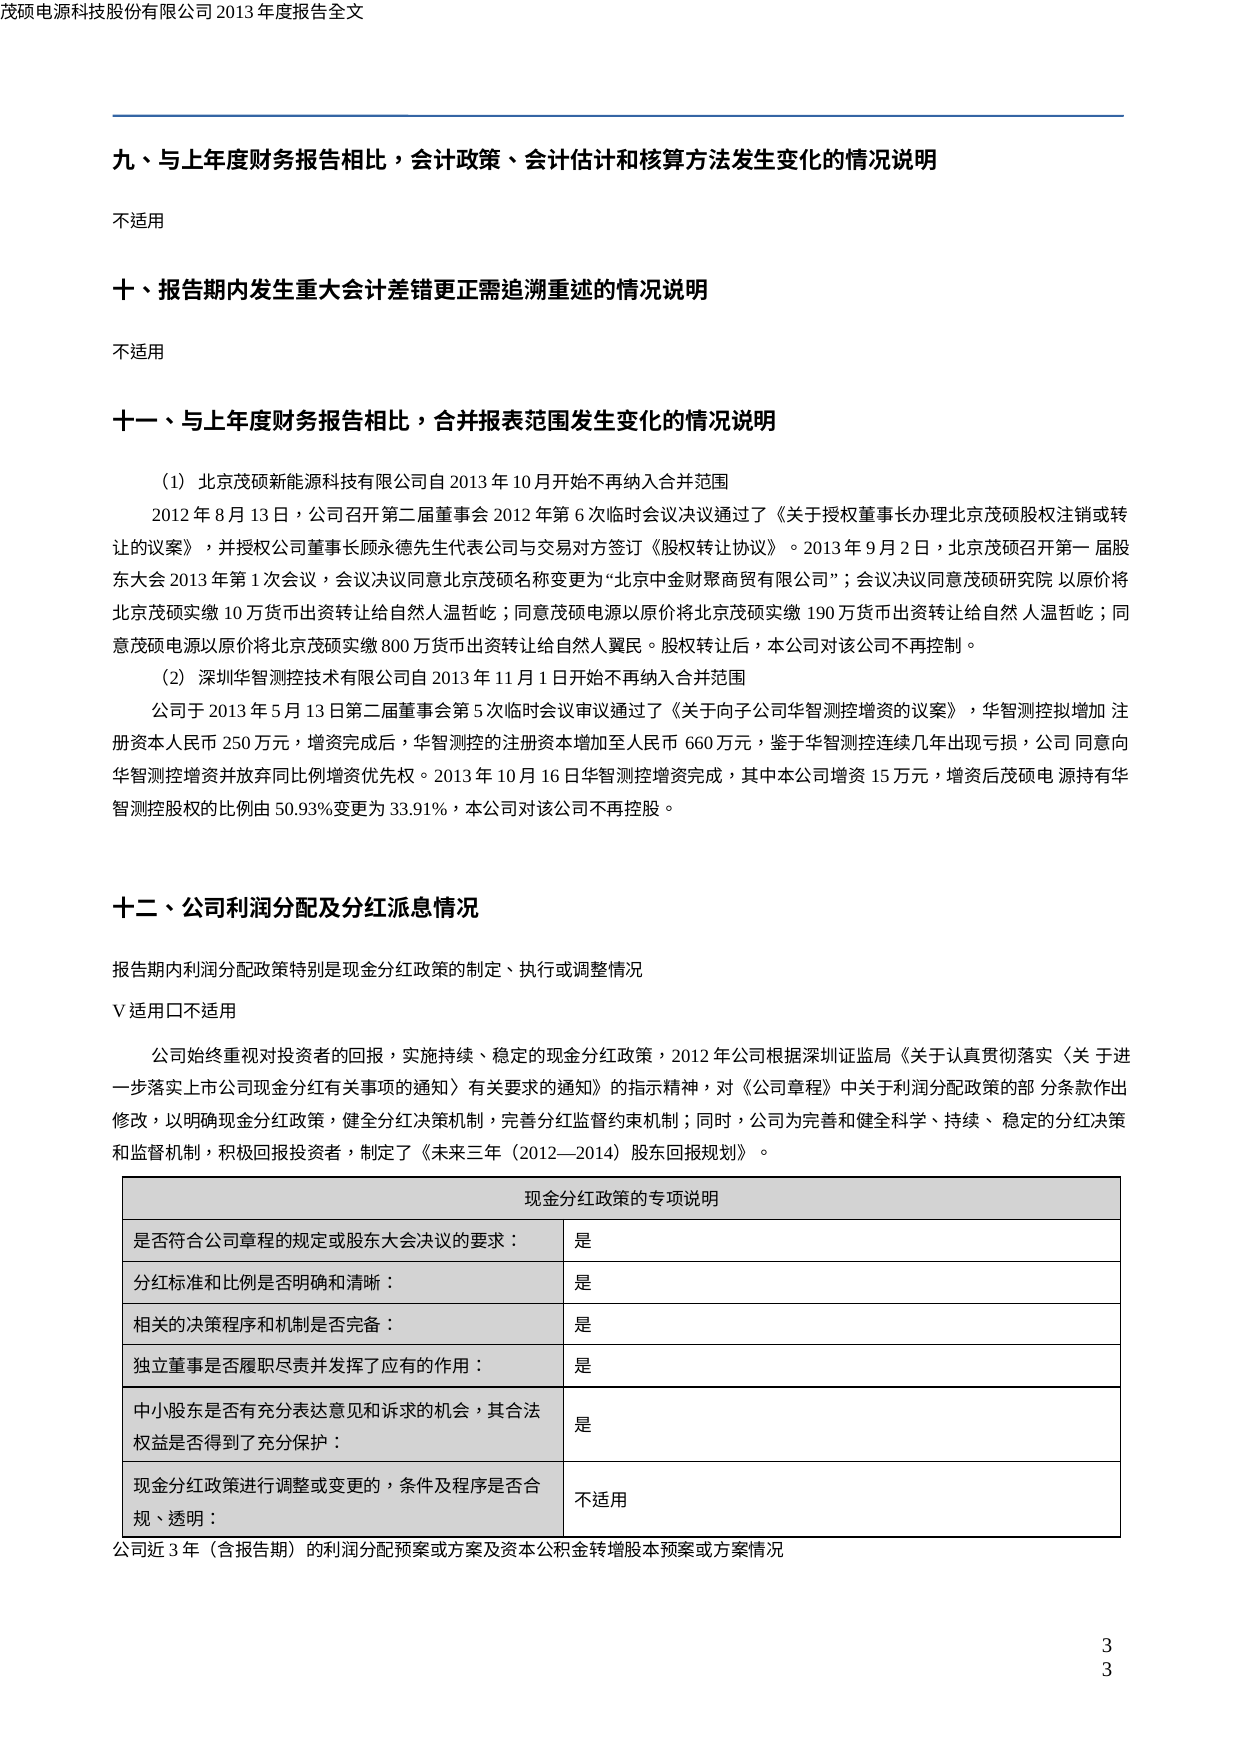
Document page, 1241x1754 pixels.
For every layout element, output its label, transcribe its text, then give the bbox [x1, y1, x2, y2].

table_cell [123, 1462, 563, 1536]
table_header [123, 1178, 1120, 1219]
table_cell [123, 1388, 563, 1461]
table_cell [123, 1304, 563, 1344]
text 2012年8月13日，公司召开第二届董事会2012年第6次临时会议决议通过了《关于授权董事长办理北京茂硕股权注销或转 让的议案》，并授权公司董事长顾永德先生代表公司与交易对方签订《股权转让协议》。2013年9月2日，北京茂硕召开第一 届股东大会2013年第1次会议，会议决议同意北京茂硕名称变更为“北京中金财聚商贸有限公司”；会议决议同意茂硕研究院 以原价将北京茂硕实缴10万货币出资转让给自然人温哲屹；同意茂硕电源以原价将北京茂硕实缴190万货币出资转让给自然 人温哲屹；同意茂硕电源以原价将北京茂硕实缴800万货币出资转让给自然人翼民。股权转让后，本公司对该公司不再控制。 [112, 496, 1131, 658]
text 九、与上年度财务报告相比，会计政策、会计估计和核算方法发生变化的情况说明 [112, 143, 1131, 175]
text （2） 深圳华智测控技术有限公司自2013年11月1日开始不再纳入合并范围 [112, 658, 1131, 691]
text 十二、公司利润分配及分红派息情况 [112, 892, 1131, 924]
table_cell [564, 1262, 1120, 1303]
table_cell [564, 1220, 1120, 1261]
text V适用口不适用 [112, 998, 1131, 1023]
text （1） 北京茂硕新能源科技有限公司自2013年10月开始不再纳入合并范围 [112, 463, 1131, 496]
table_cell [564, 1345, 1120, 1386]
text 不适用 [112, 332, 1131, 365]
text 公司近3年（含报告期）的利润分配预案或方案及资本公积金转增股本预案或方案情况 [112, 1537, 1131, 1562]
text 公司于2013年5月13日第二届董事会第5次临时会议审议通过了《关于向子公司华智测控增资的议案》，华智测控拟增加 注册资本人民币250万元，增资完成后，华智测控的注册资本增加至人民币660万元，鉴于华智测控连续几年出现亏损，公司 同意向华智测控增资并放弃同比例增资优先权。2013年10月16日华智测控增资完成，其中本公司增资15万元，增资后茂硕电 源持有华智测控股权的比例由50.93%变更为33.91%，本公司对该公司不再控股。 [112, 691, 1131, 822]
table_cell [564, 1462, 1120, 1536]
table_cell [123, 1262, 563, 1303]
text 报告期内利润分配政策特别是现金分红政策的制定、执行或调整情况 [112, 951, 1131, 983]
text 公司始终重视对投资者的回报，实施持续、稳定的现金分红政策，2012年公司根据深圳证监局《关于认真贯彻落实〈关 于进一步落实上市公司现金分红有关事项的通知〉有关要求的通知》的指示精神，对《公司章程》中关于利润分配政策的部 分条款作出修改，以明确现金分红政策，健全分红决策机制，完善分红监督约束机制；同时，公司为完善和健全科学、持续、 稳定的分红决策和监督机制，积极回报投资者，制定了《未来三年（2012—2014）股东回报规划》。 [112, 1036, 1131, 1166]
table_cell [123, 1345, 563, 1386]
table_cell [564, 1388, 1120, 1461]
text 十、报告期内发生重大会计差错更正需追溯重述的情况说明 [112, 274, 1131, 305]
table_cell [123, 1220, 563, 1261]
text 十一、与上年度财务报告相比，合并报表范围发生变化的情况说明 [112, 404, 1131, 436]
text 不适用 [112, 202, 1131, 234]
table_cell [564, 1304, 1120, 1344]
